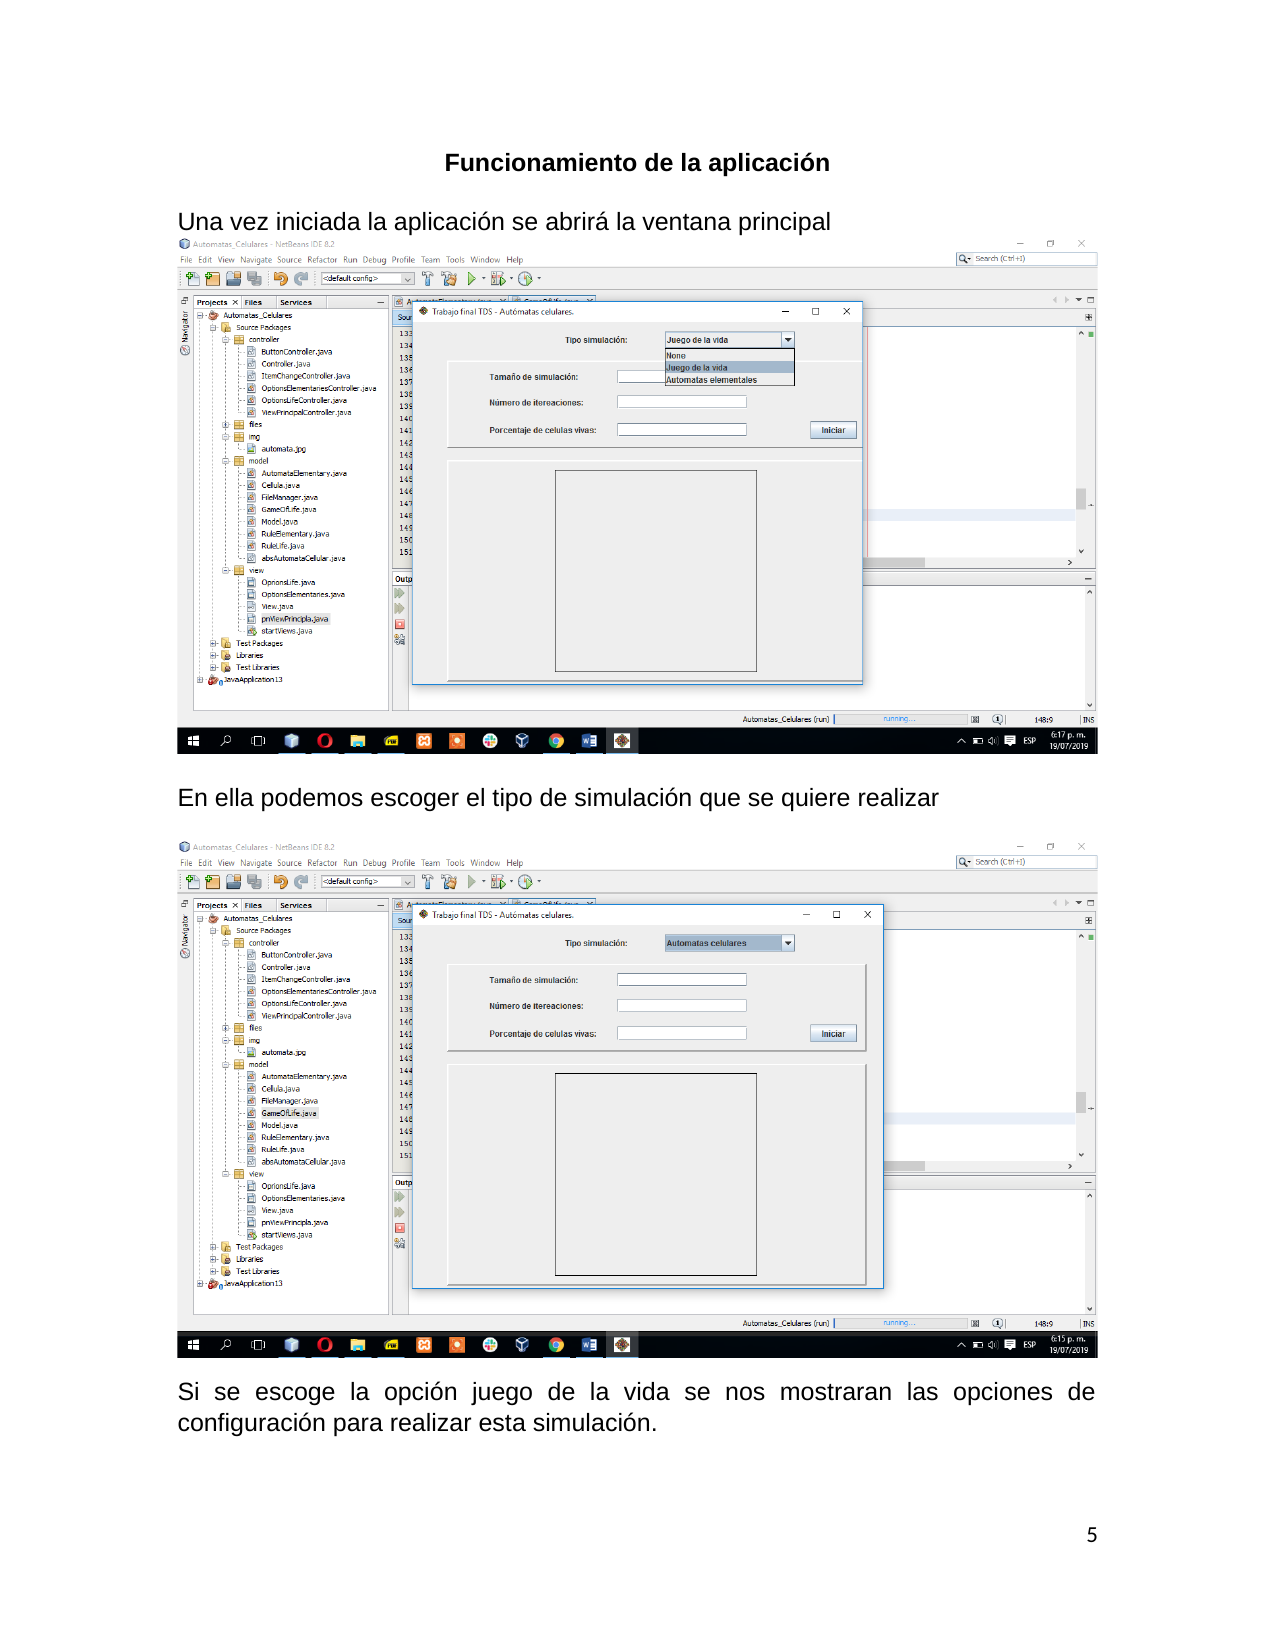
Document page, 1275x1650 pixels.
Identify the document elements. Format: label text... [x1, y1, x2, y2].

subtitle Funcionamiento de la aplicación [177, 148, 1098, 176]
text Si se escoge la opción juego de la vida se nos mostraran las opciones de configuración para realizar esta simulación. [177, 1376, 1098, 1436]
text En ella podemos escoger el tipo de simulación que se quiere realizar [177, 782, 1098, 811]
picture [177, 840, 1098, 1358]
text Una vez iniciada la aplicación se abrirá la ventana principal [177, 207, 1098, 236]
picture [177, 236, 1098, 754]
